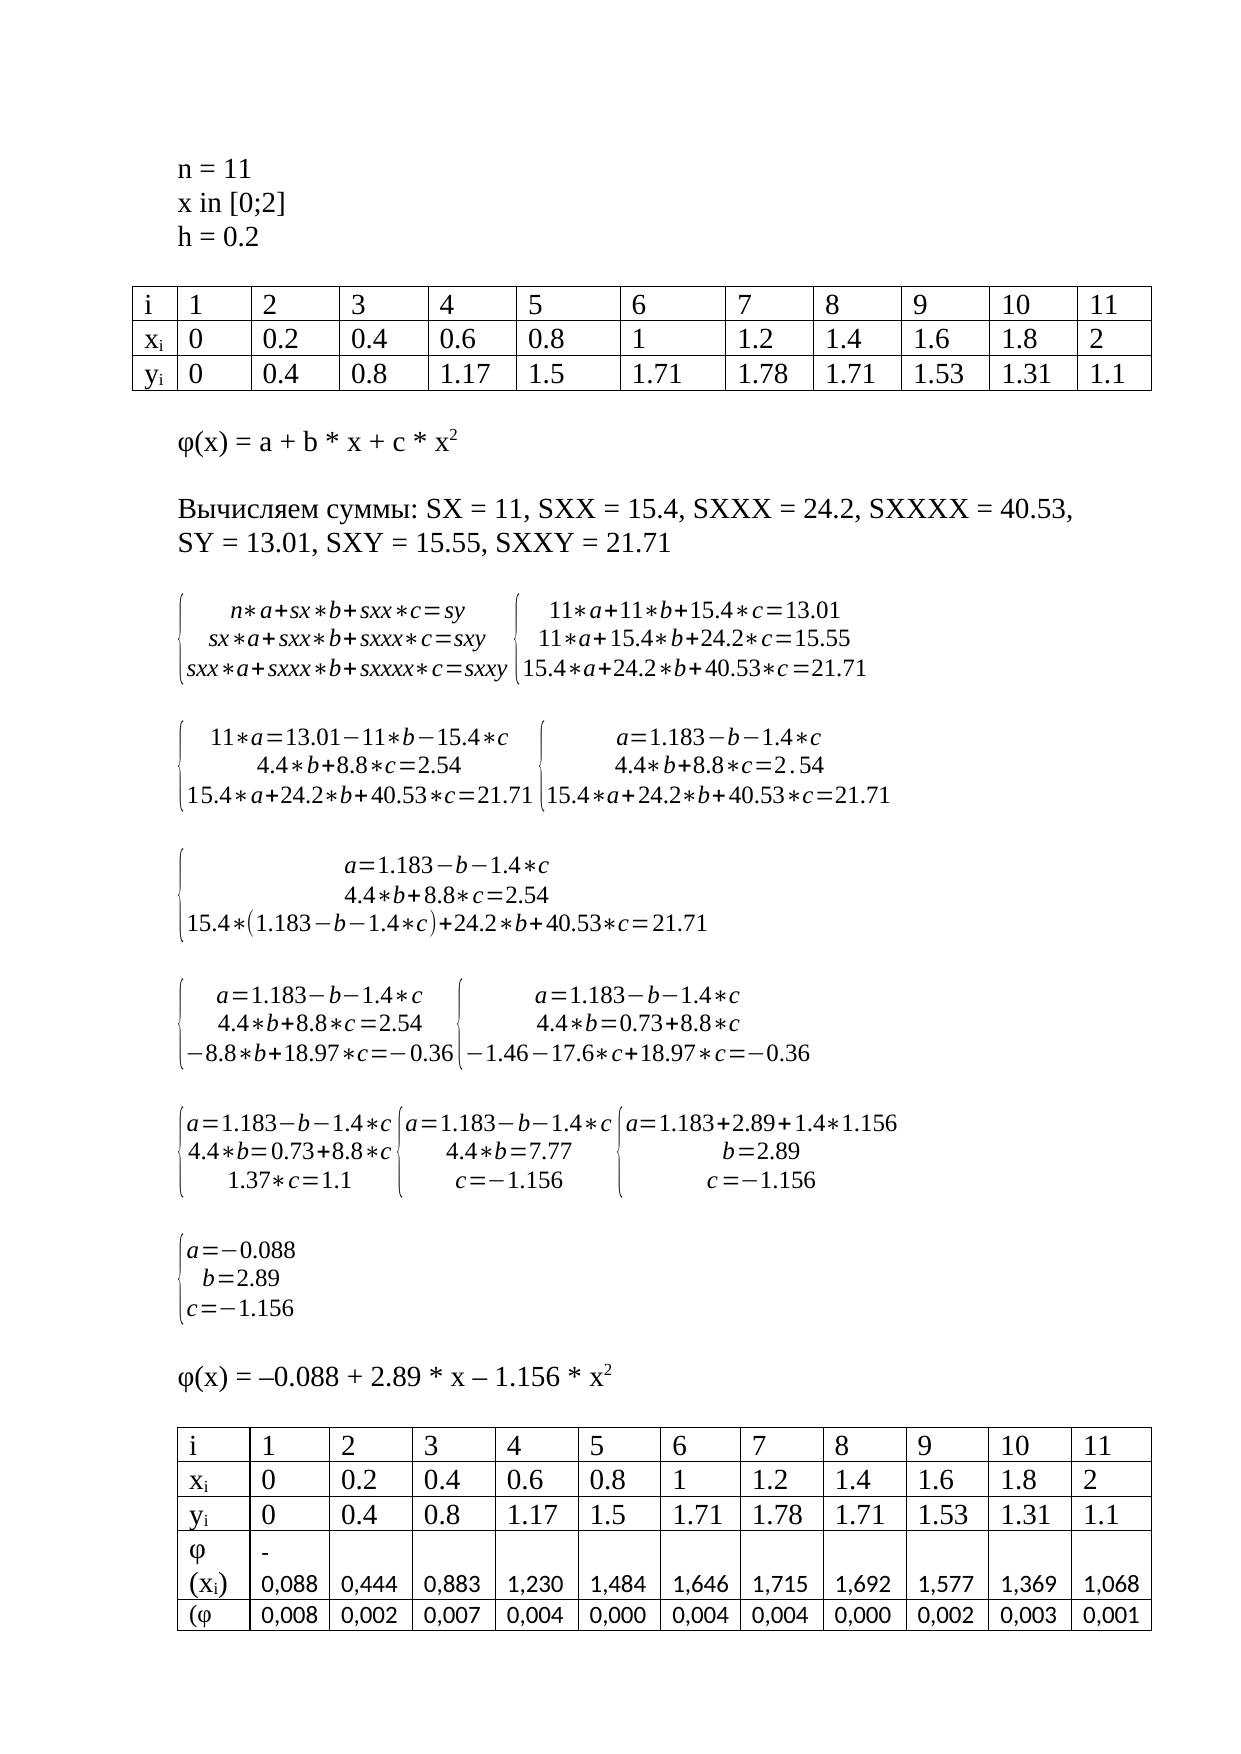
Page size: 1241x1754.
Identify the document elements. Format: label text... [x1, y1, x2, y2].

table_cell 1.17 [496, 1497, 578, 1530]
table_cell 0 [178, 356, 251, 389]
table_cell -0,088 [251, 1531, 329, 1598]
table_cell 1.2 [741, 1462, 823, 1496]
table_cell 1,577 [907, 1531, 988, 1598]
table_header 9 [902, 287, 989, 320]
table_cell 0,004 [661, 1600, 740, 1630]
table_cell 0 [251, 1462, 329, 1496]
table_cell xi [133, 321, 177, 355]
table_cell 0.4 [413, 1462, 495, 1496]
table_cell 1.8 [990, 321, 1077, 355]
table_cell 1 [661, 1462, 740, 1496]
table_header 4 [429, 287, 516, 320]
table_cell 0.2 [252, 321, 339, 355]
table_header 8 [814, 287, 901, 320]
table_cell 1,068 [1072, 1531, 1151, 1598]
table_cell 0,000 [579, 1600, 660, 1630]
table_header 1 [251, 1428, 329, 1461]
table_cell 0.8 [579, 1462, 660, 1496]
table_cell 1.71 [824, 1497, 906, 1530]
table_cell 1.31 [990, 356, 1077, 389]
table_cell 0.6 [429, 321, 516, 355]
table_cell 1.31 [989, 1497, 1071, 1530]
table_cell 1.53 [902, 356, 989, 389]
table_cell 2 [1072, 1462, 1151, 1496]
table_cell 1.8 [989, 1462, 1071, 1496]
table_header 9 [907, 1428, 988, 1461]
table_cell 1.5 [579, 1497, 660, 1530]
table_cell 0,002 [907, 1600, 988, 1630]
table_header 1 [178, 287, 251, 320]
table_cell 0,001 [1072, 1600, 1151, 1630]
table_cell 0.8 [413, 1497, 495, 1530]
table_cell 1,715 [741, 1531, 823, 1598]
table_header 2 [252, 287, 339, 320]
table_cell φ (xi) [178, 1531, 249, 1598]
table_cell 1.2 [726, 321, 813, 355]
table_cell 0,883 [413, 1531, 495, 1598]
table_cell (φ (xi)- yi)^2 [178, 1600, 249, 1630]
table_cell 1.6 [907, 1462, 988, 1496]
table_cell 2 [1078, 321, 1151, 355]
table_header 7 [726, 287, 813, 320]
table_cell 0,008 [251, 1600, 329, 1630]
table_cell 1.17 [429, 356, 516, 389]
table_header 11 [1078, 287, 1151, 320]
table_cell 0.4 [340, 321, 428, 355]
table_header 10 [989, 1428, 1071, 1461]
text x in [0;2] [177, 185, 1152, 219]
table_cell 0,002 [330, 1600, 412, 1630]
table_cell 0,444 [330, 1531, 412, 1598]
text Вычисляем суммы: SX = 11, SXX = 15.4, SXXX = 24.2, SXXXX = 40.53, [177, 491, 1152, 525]
table_header 6 [661, 1428, 740, 1461]
table_header 4 [496, 1428, 578, 1461]
table_cell yi [133, 356, 177, 389]
table_cell 1.4 [824, 1462, 906, 1496]
table_cell yi [178, 1497, 249, 1530]
table_cell 1.71 [661, 1497, 740, 1530]
table_cell 1.4 [814, 321, 901, 355]
table_header 2 [330, 1428, 412, 1461]
table_cell 1.78 [741, 1497, 823, 1530]
table_cell 1.6 [902, 321, 989, 355]
table_cell 1.1 [1072, 1497, 1151, 1530]
table_cell 0.2 [330, 1462, 412, 1496]
table_header 10 [990, 287, 1077, 320]
table_cell 0,000 [824, 1600, 906, 1630]
text n = 11 [177, 152, 1152, 185]
table_cell 0,004 [741, 1600, 823, 1630]
table_header 5 [579, 1428, 660, 1461]
table_header 11 [1072, 1428, 1151, 1461]
text SY = 13.01, SXY = 15.55, SXXY = 21.71 [177, 525, 1152, 558]
table_cell 0.8 [517, 321, 620, 355]
table_cell 1,484 [579, 1531, 660, 1598]
table_header i [133, 287, 177, 320]
table_cell 1.71 [621, 356, 725, 389]
table_cell xi [178, 1462, 249, 1496]
table_cell 0 [178, 321, 251, 355]
table_cell 1 [621, 321, 725, 355]
table_header 3 [340, 287, 428, 320]
text h = 0.2 [177, 219, 1152, 252]
table_cell 1.53 [907, 1497, 988, 1530]
table_cell 0 [251, 1497, 329, 1530]
table_cell 1,369 [989, 1531, 1071, 1598]
table_cell 1.78 [726, 356, 813, 389]
table_cell 0.4 [252, 356, 339, 389]
table_cell 0.8 [340, 356, 428, 389]
table_header 6 [621, 287, 725, 320]
table_cell 1.5 [517, 356, 620, 389]
table_cell 1,692 [824, 1531, 906, 1598]
table_cell 0,007 [413, 1600, 495, 1630]
text φ(x) = –0.088 + 2.89 * x – 1.156 * x2 [177, 1359, 1152, 1393]
table_header 5 [517, 287, 620, 320]
table_cell 0,003 [989, 1600, 1071, 1630]
table_cell 1.71 [814, 356, 901, 389]
text φ(x) = a + b * x + c * x2 [177, 424, 1152, 458]
table_header i [178, 1428, 249, 1461]
table_header 8 [824, 1428, 906, 1461]
table_header 7 [741, 1428, 823, 1461]
table_cell 1,646 [661, 1531, 740, 1598]
table_cell 0.4 [330, 1497, 412, 1530]
table_cell 0,004 [496, 1600, 578, 1630]
table_cell 0.6 [496, 1462, 578, 1496]
table_cell 1.1 [1078, 356, 1151, 389]
table_cell 1,230 [496, 1531, 578, 1598]
table_header 3 [413, 1428, 495, 1461]
